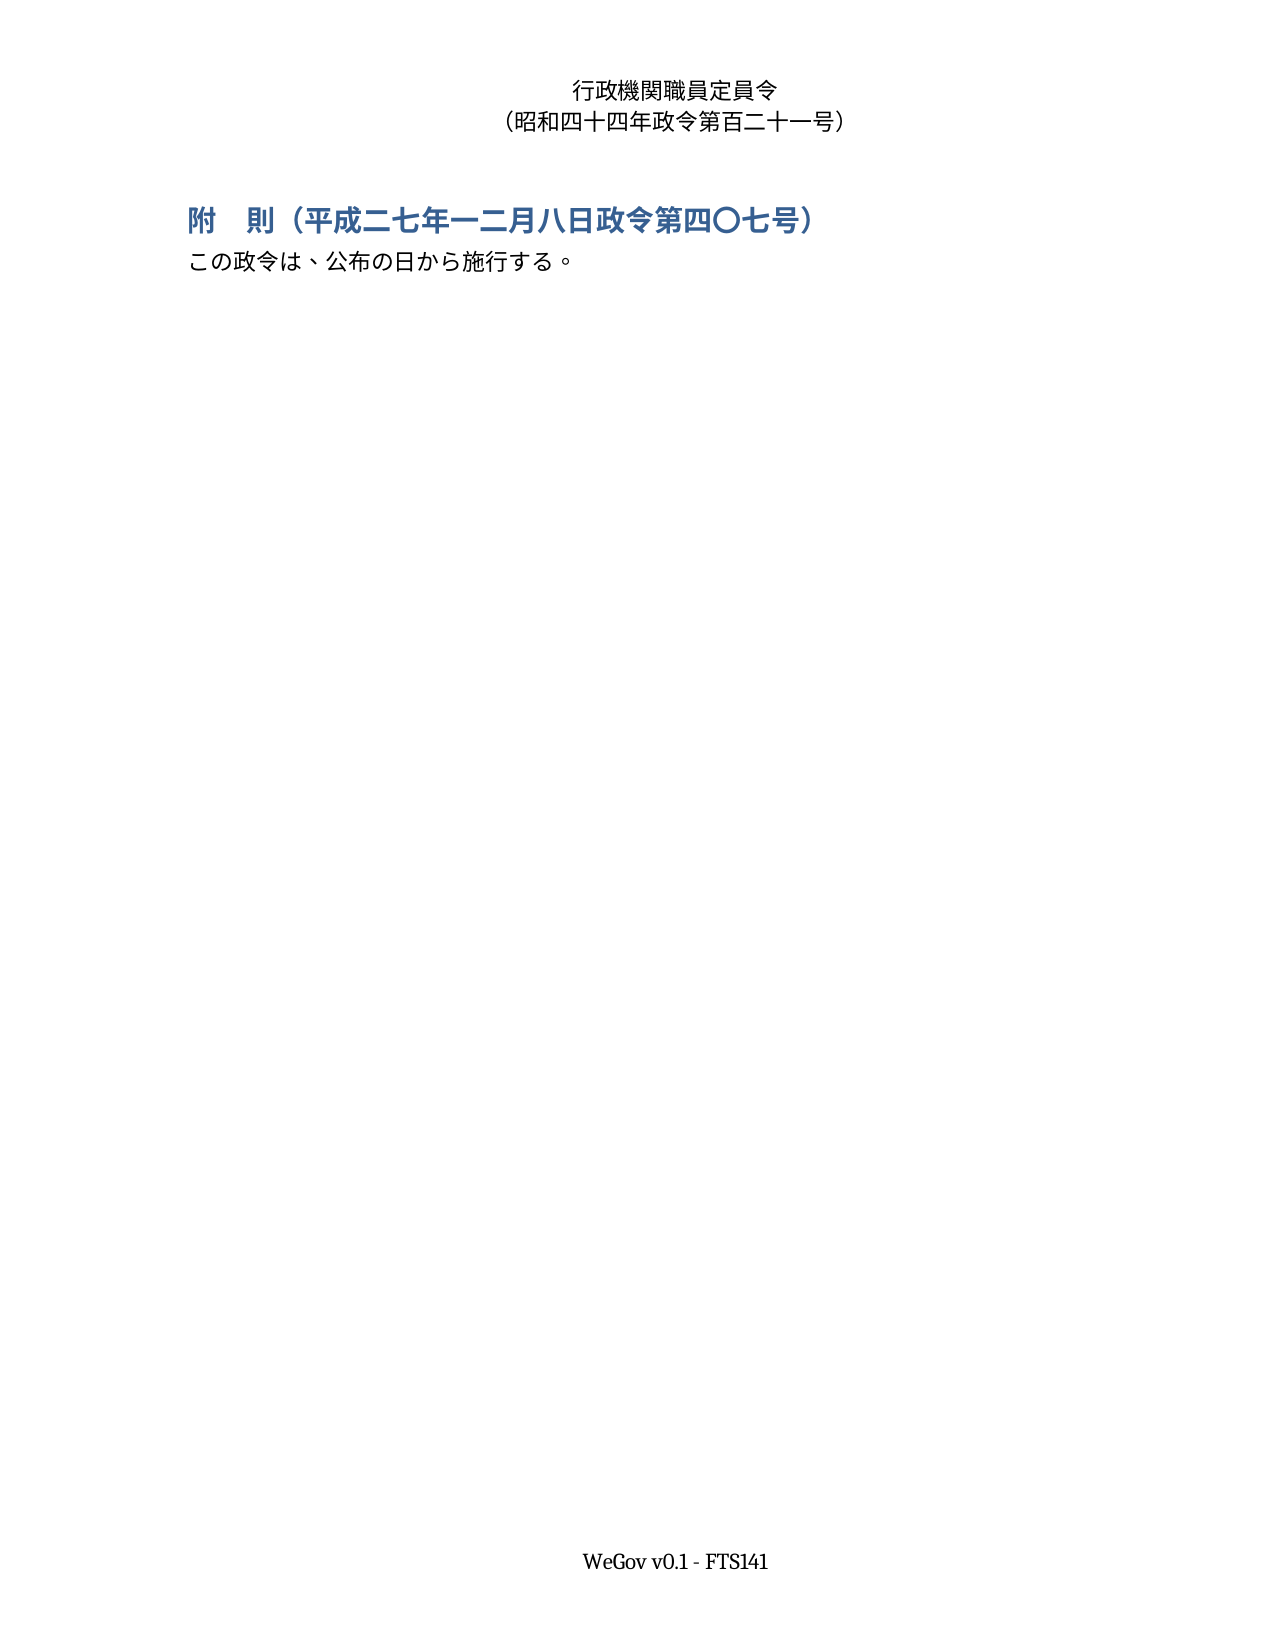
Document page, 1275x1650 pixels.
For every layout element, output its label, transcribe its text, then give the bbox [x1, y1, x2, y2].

subtitle 附 則（平成二七年一二月八日政令第四〇七号） [187, 200, 1087, 240]
text この政令は、公布の日から施行する。 [187, 246, 1087, 277]
